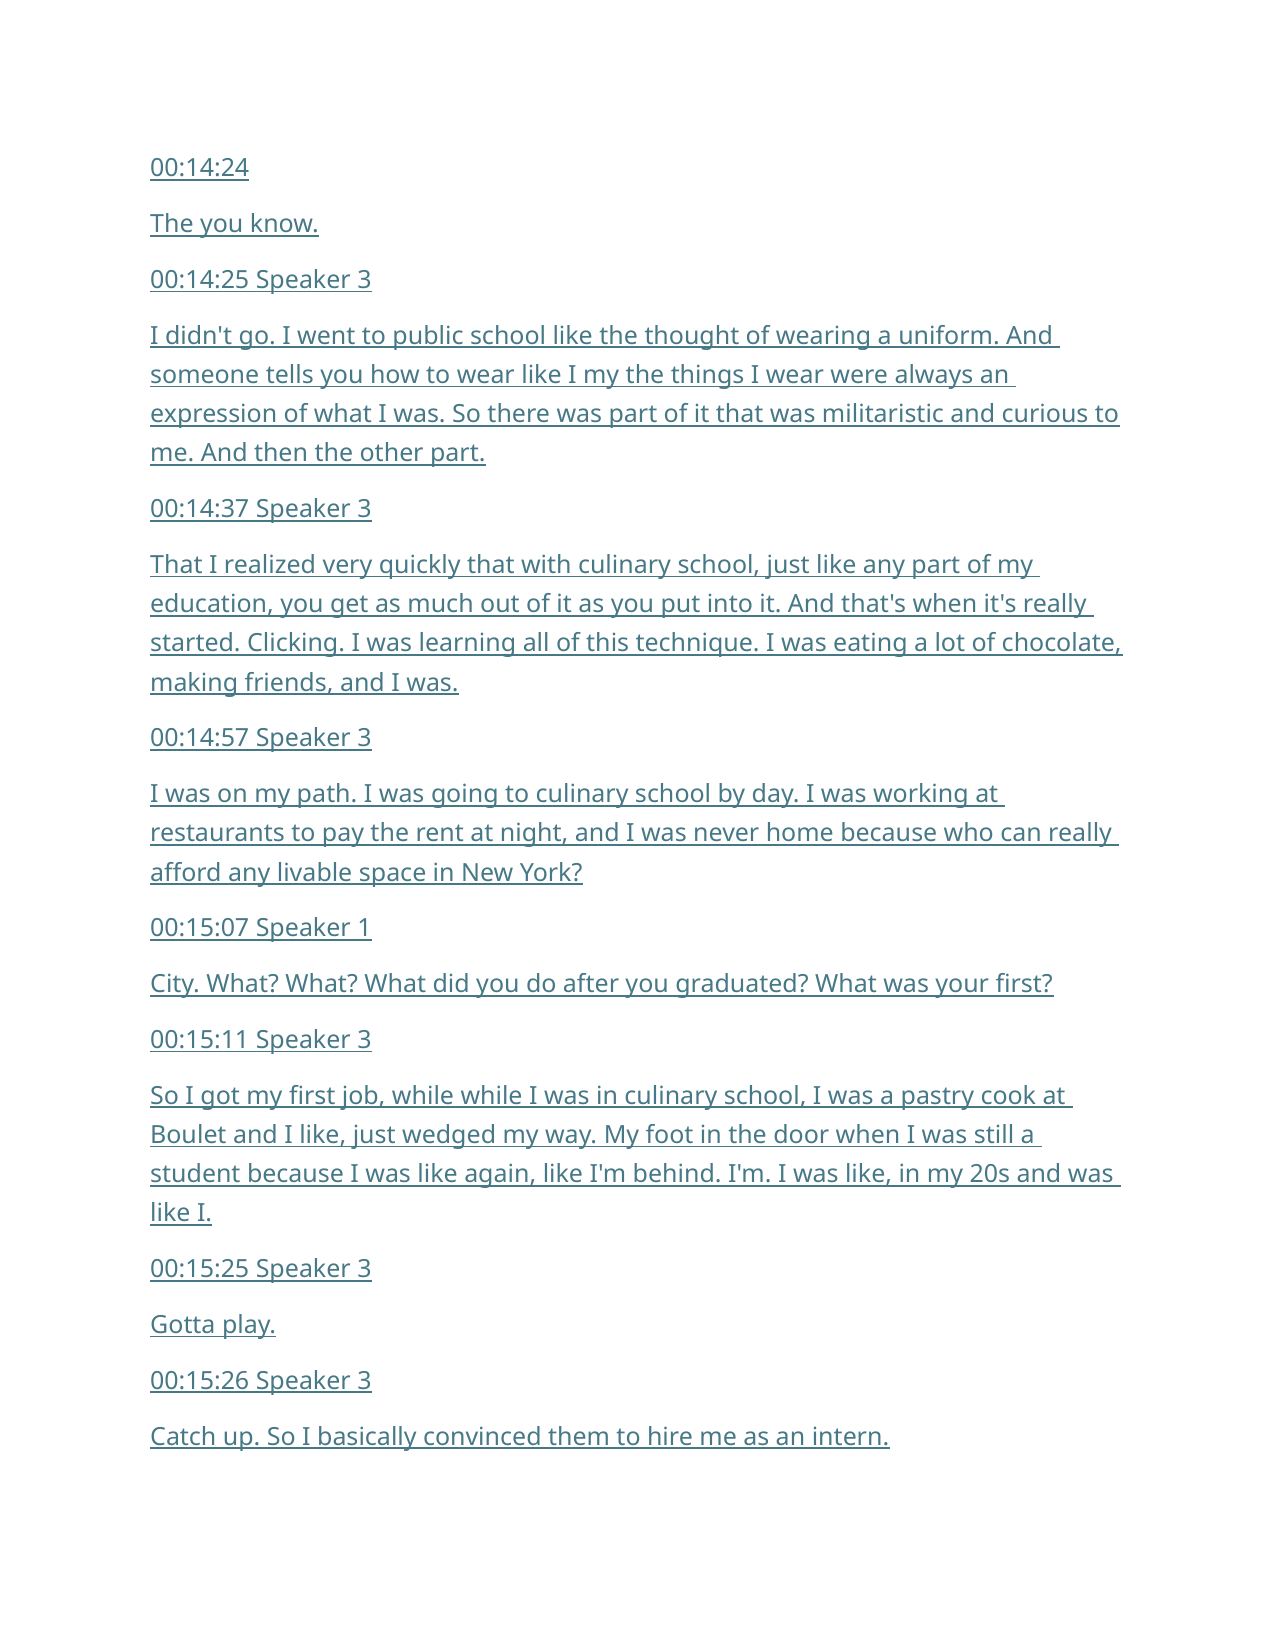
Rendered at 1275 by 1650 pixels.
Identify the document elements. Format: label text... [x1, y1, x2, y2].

text That I realized very quickly that with culinary school, just like any part of my education, you get as much out of it as you put into it. And that's when it's really started. Clicking. I was learning all of this technique. I was eating a lot of chocolate, making friends, and I was. [150, 547, 1125, 698]
text 00:14:37 Speaker 3 [150, 491, 1125, 525]
text Gotta play. [150, 1307, 1125, 1341]
text 00:14:25 Speaker 3 [150, 262, 1125, 296]
text 00:15:11 Speaker 3 [150, 1022, 1125, 1056]
text 00:15:26 Speaker 3 [150, 1362, 1125, 1397]
text Catch up. So I basically convinced them to hire me as an intern. [150, 1418, 1125, 1452]
text 00:14:57 Speaker 3 [150, 720, 1125, 754]
text City. What? What? What did you do after you graduated? What was your first? [150, 966, 1125, 1000]
text 00:14:24 [150, 150, 1125, 184]
text 00:15:07 Speaker 1 [150, 910, 1125, 944]
text The you know. [150, 206, 1125, 240]
text So I got my first job, while while I was in culinary school, I was a pastry cook at Boulet and I like, just wedged my way. My foot in the door when I was still a student because I was like again, like I'm behind. I'm. I was like, in my 20s and was like I. [150, 1077, 1125, 1229]
text I was on my path. I was going to culinary school by day. I was working at restaurants to pay the rent at night, and I was never home because who can really afford any livable space in New York? [150, 776, 1125, 888]
text 00:15:25 Speaker 3 [150, 1251, 1125, 1285]
text I didn't go. I went to public school like the thought of wearing a uniform. And someone tells you how to wear like I my the things I wear were always an expression of what I was. So there was part of it that was militaristic and curious to me. And then the other part. [150, 317, 1125, 469]
